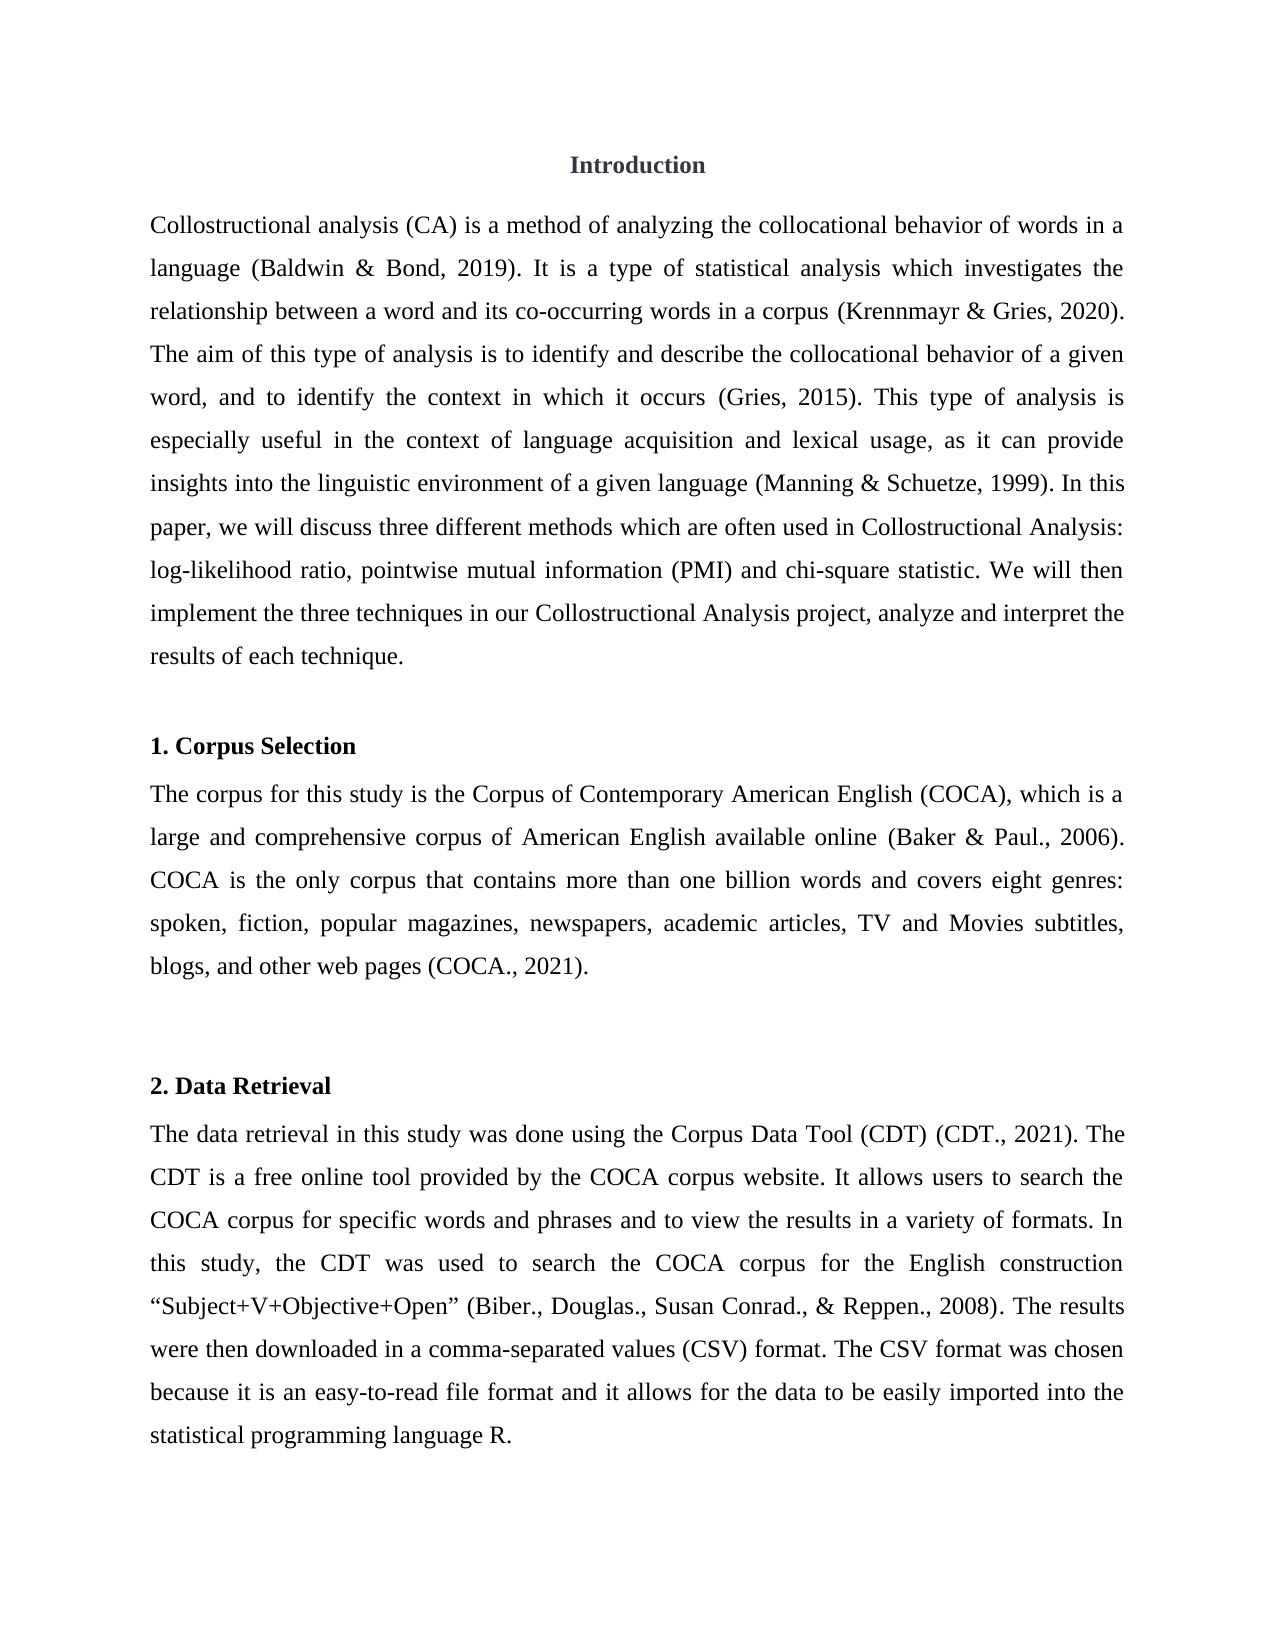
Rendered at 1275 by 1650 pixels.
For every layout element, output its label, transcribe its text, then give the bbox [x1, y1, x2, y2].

text 2. Data Retrieval [150, 1071, 1125, 1100]
text The data retrieval in this study was done using the Corpus Data Tool (CDT) . The CDT is a free online tool provided by the COCA corpus website. It allows users to search the COCA corpus for specific words and phrases and to view the results in a variety of formats. In this study, the CDT was used to search the COCA corpus for the English construction “Subject+V+Objective+Open” . The results were then downloaded in a comma-separated values (CSV) format. The CSV format was chosen because it is an easy-to-read file format and it allows for the data to be easily imported into the statistical programming language R. [150, 1119, 1125, 1449]
text Collostructional analysis (CA) is a method of analyzing the collocational behavior of words in a language . It is a type of statistical analysis which investigates the relationship between a word and its co-occurring words in a corpus . The aim of this type of analysis is to identify and describe the collocational behavior of a given word, and to identify the context in which it occurs . This type of analysis is especially useful in the context of language acquisition and lexical usage, as it can provide insights into the linguistic environment of a given language . In this paper, we will discuss three different methods which are often used in Collostructional Analysis: log-likelihood ratio, pointwise mutual information (PMI) and chi-square statistic. We will then implement the three techniques in our Collostructional Analysis project, analyze and interpret the results of each technique. [150, 210, 1125, 670]
text 1. Corpus Selection [150, 701, 1125, 760]
text The corpus for this study is the Corpus of Contemporary American English (COCA), which is a large and comprehensive corpus of American English available online . COCA is the only corpus that contains more than one billion words and covers eight genres: spoken, fiction, popular magazines, newspapers, academic articles, TV and Movies subtitles, blogs, and other web pages . [150, 779, 1125, 980]
text Introduction [150, 150, 1125, 179]
